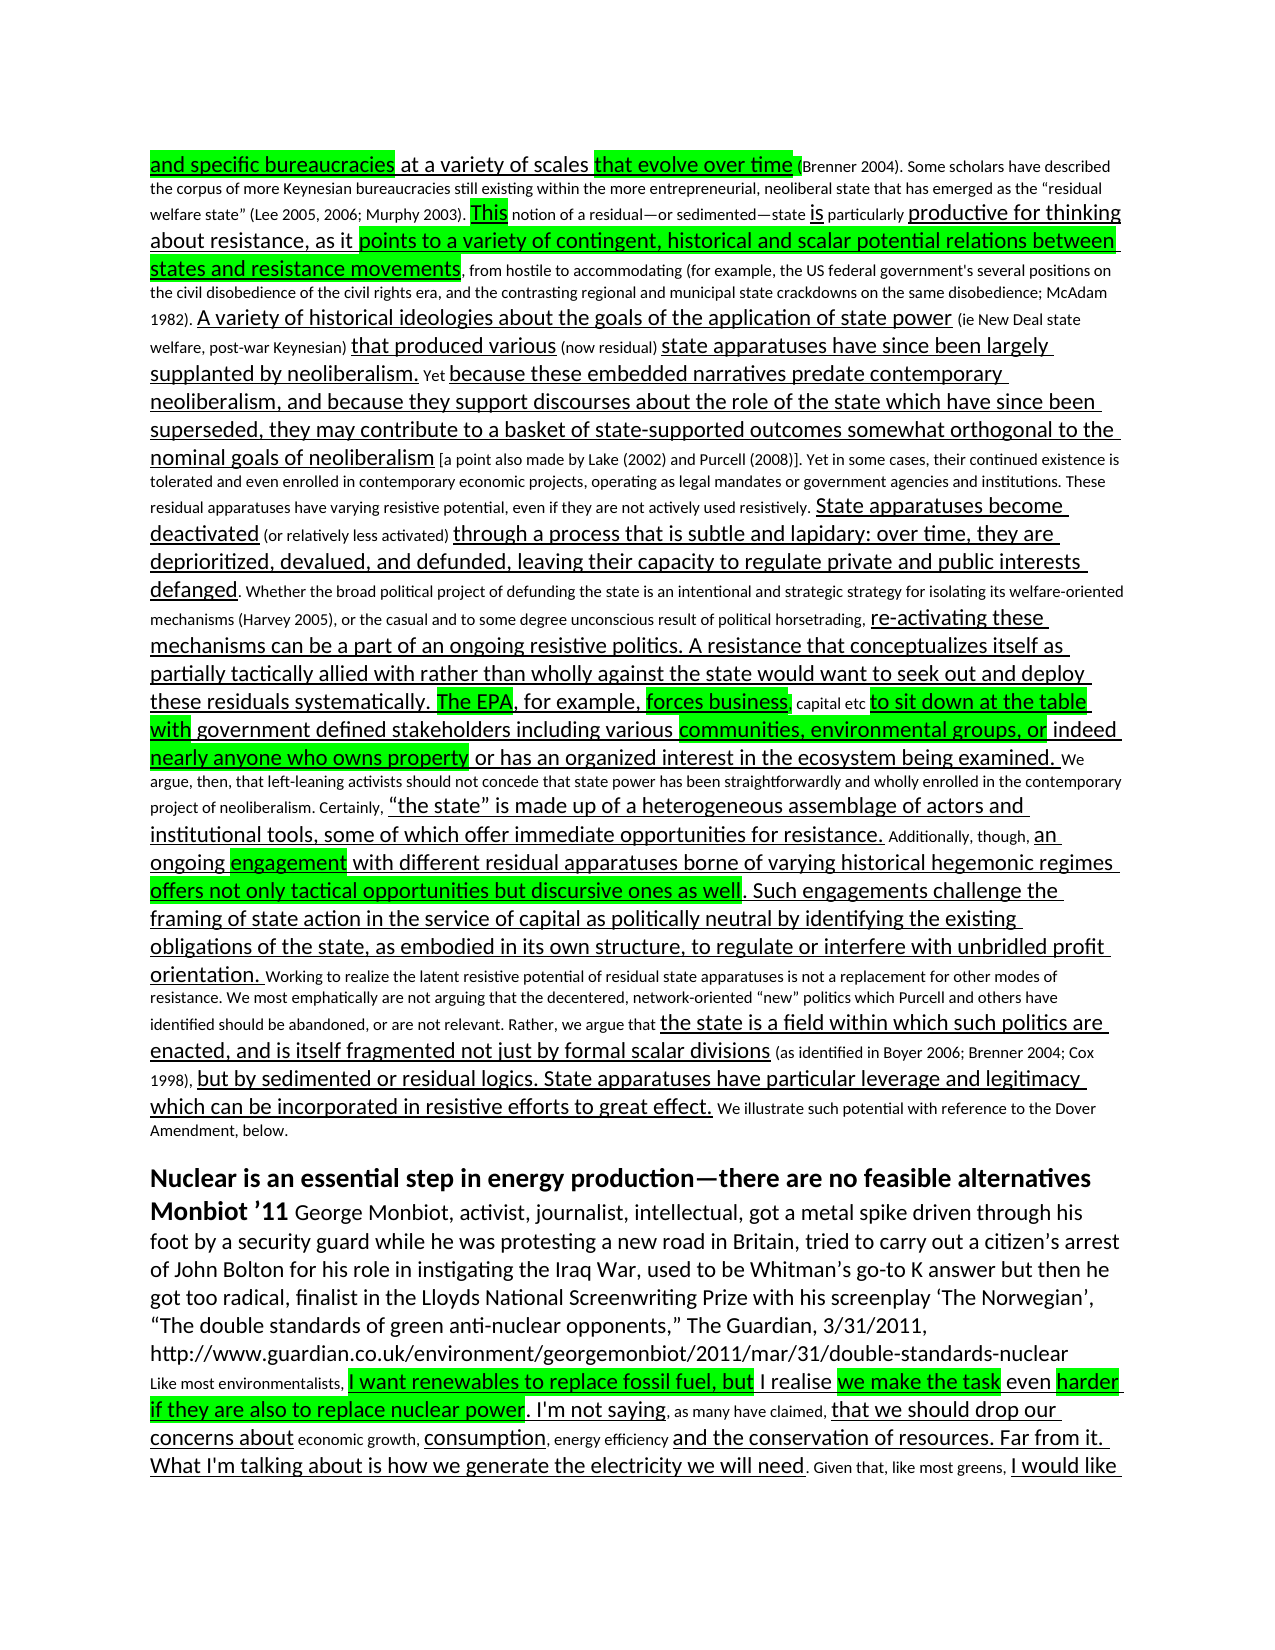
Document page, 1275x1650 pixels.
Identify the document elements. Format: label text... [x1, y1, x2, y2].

subtitle Nuclear is an essential step in energy production—there are no feasible alternatives [150, 1161, 1125, 1194]
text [150, 1367, 1125, 1479]
text Monbiot ’11 George Monbiot, activist, journalist, intellectual, got a metal spike driven through his foot by a security guard while he was protesting a new road in Britain, tried to carry out a citizen’s arrest of John Bolton for his role in instigating the Iraq War, used to be Whitman’s go-to K answer but then he got too radical, finalist in the Lloyds National Screenwriting Prize with his screenplay ‘The Norwegian’, “The double standards of green anti-nuclear opponents,” The Guardian, 3/31/2011, http://www.guardian.co.uk/environment/georgemonbiot/2011/mar/31/double-standards-nuclear [150, 1194, 1125, 1367]
